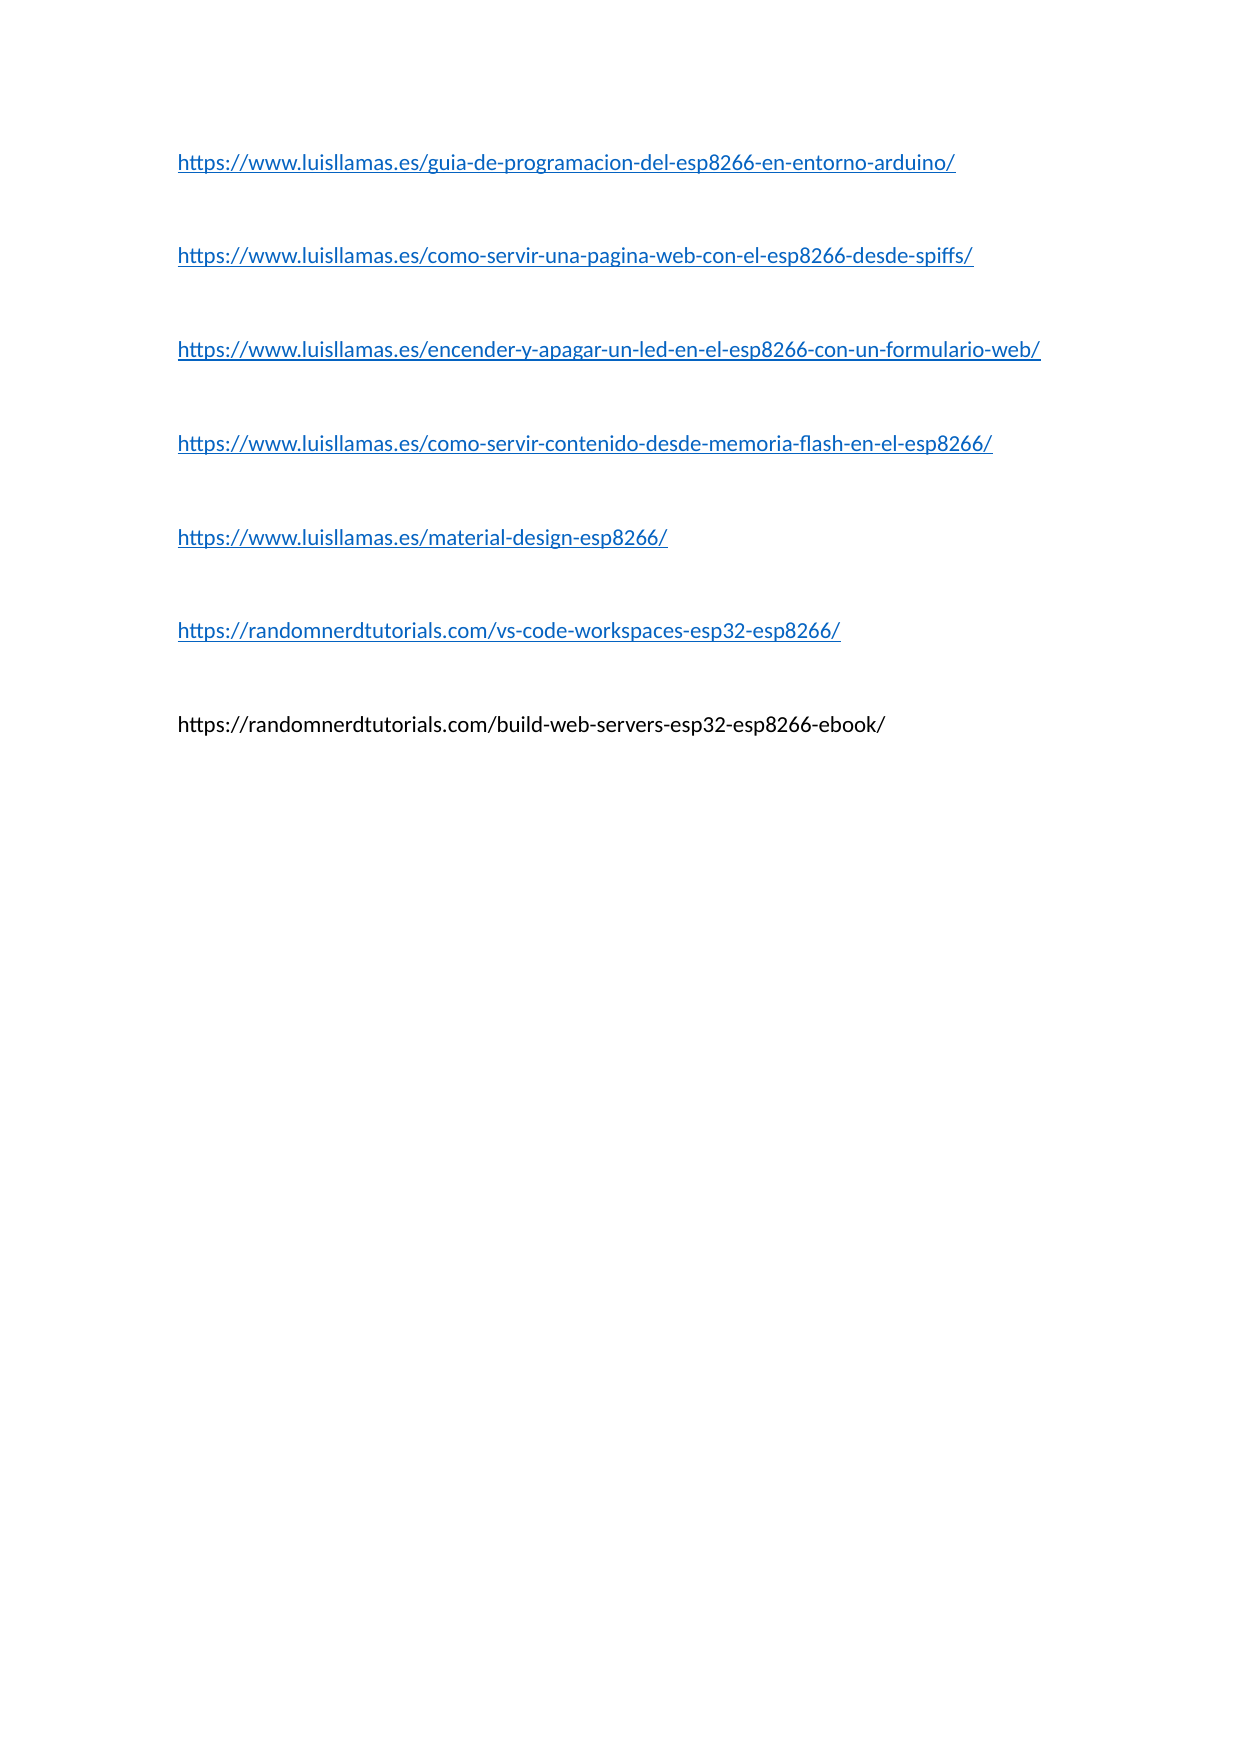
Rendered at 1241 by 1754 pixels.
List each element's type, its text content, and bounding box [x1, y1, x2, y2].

text https://randomnerdtutorials.com/build-web-servers-esp32-esp8266-ebook/ [177, 710, 1063, 738]
text https://www.luisllamas.es/encender-y-apagar-un-led-en-el-esp8266-con-un-formulario-web/ [177, 335, 1063, 363]
text https://www.luisllamas.es/como-servir-una-pagina-web-con-el-esp8266-desde-spiffs/ [177, 241, 1063, 269]
text https://randomnerdtutorials.com/vs-code-workspaces-esp32-esp8266/ [177, 616, 1063, 644]
text https://www.luisllamas.es/como-servir-contenido-desde-memoria-flash-en-el-esp8266/ [177, 429, 1063, 457]
text https://www.luisllamas.es/guia-de-programacion-del-esp8266-en-entorno-arduino/ [177, 148, 1063, 176]
text https://www.luisllamas.es/material-design-esp8266/ [177, 523, 1063, 551]
